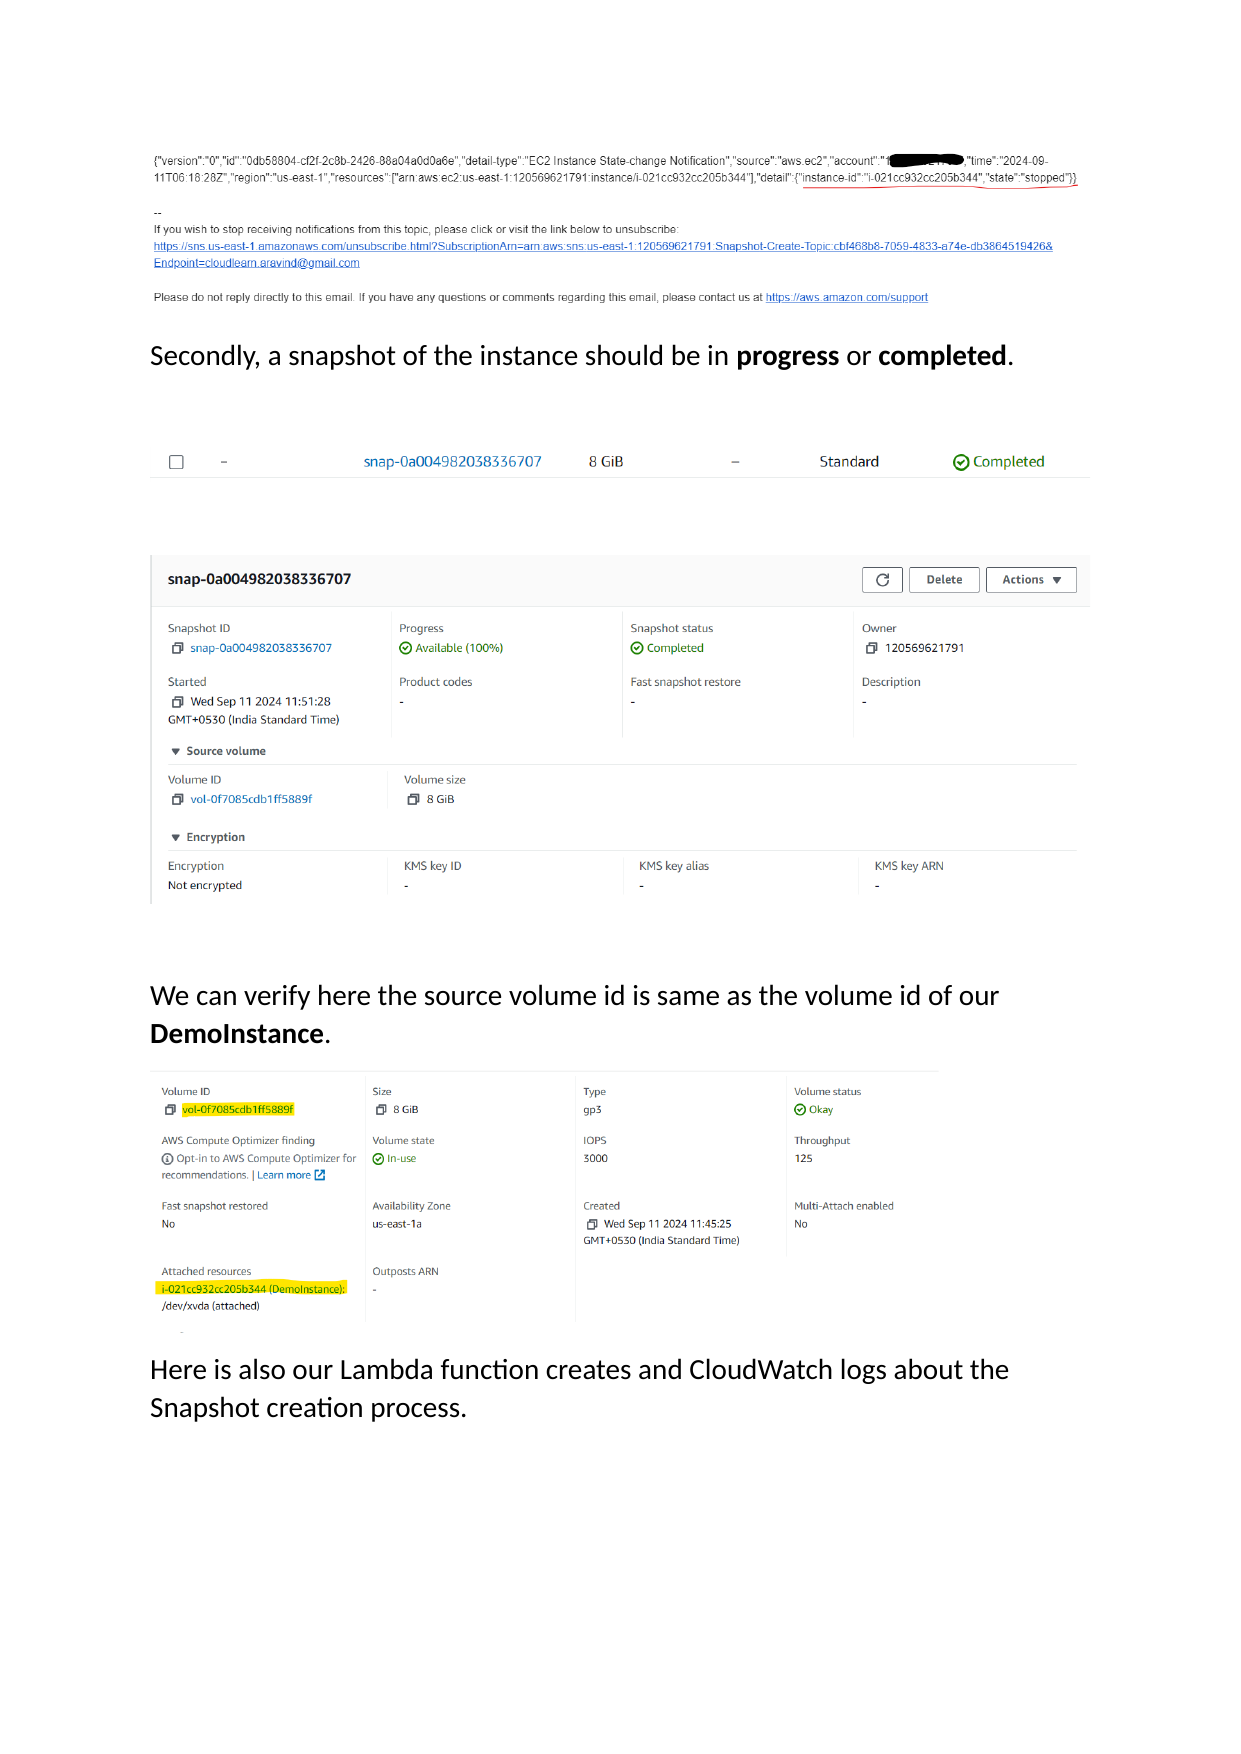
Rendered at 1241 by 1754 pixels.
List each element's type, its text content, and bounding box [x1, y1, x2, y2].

text We can verify here the source volume id is same as the volume id of our DemoInstance. [150, 977, 1090, 1051]
picture [150, 150, 1091, 319]
picture [150, 555, 1091, 904]
text Here is also our Lambda function creates and CloudWatch logs about the Snapshot creation process. [150, 1351, 1090, 1425]
picture [150, 1070, 939, 1333]
text Secondly, a snapshot of the instance should be in progress or completed. [150, 337, 1090, 373]
picture [150, 447, 1091, 482]
